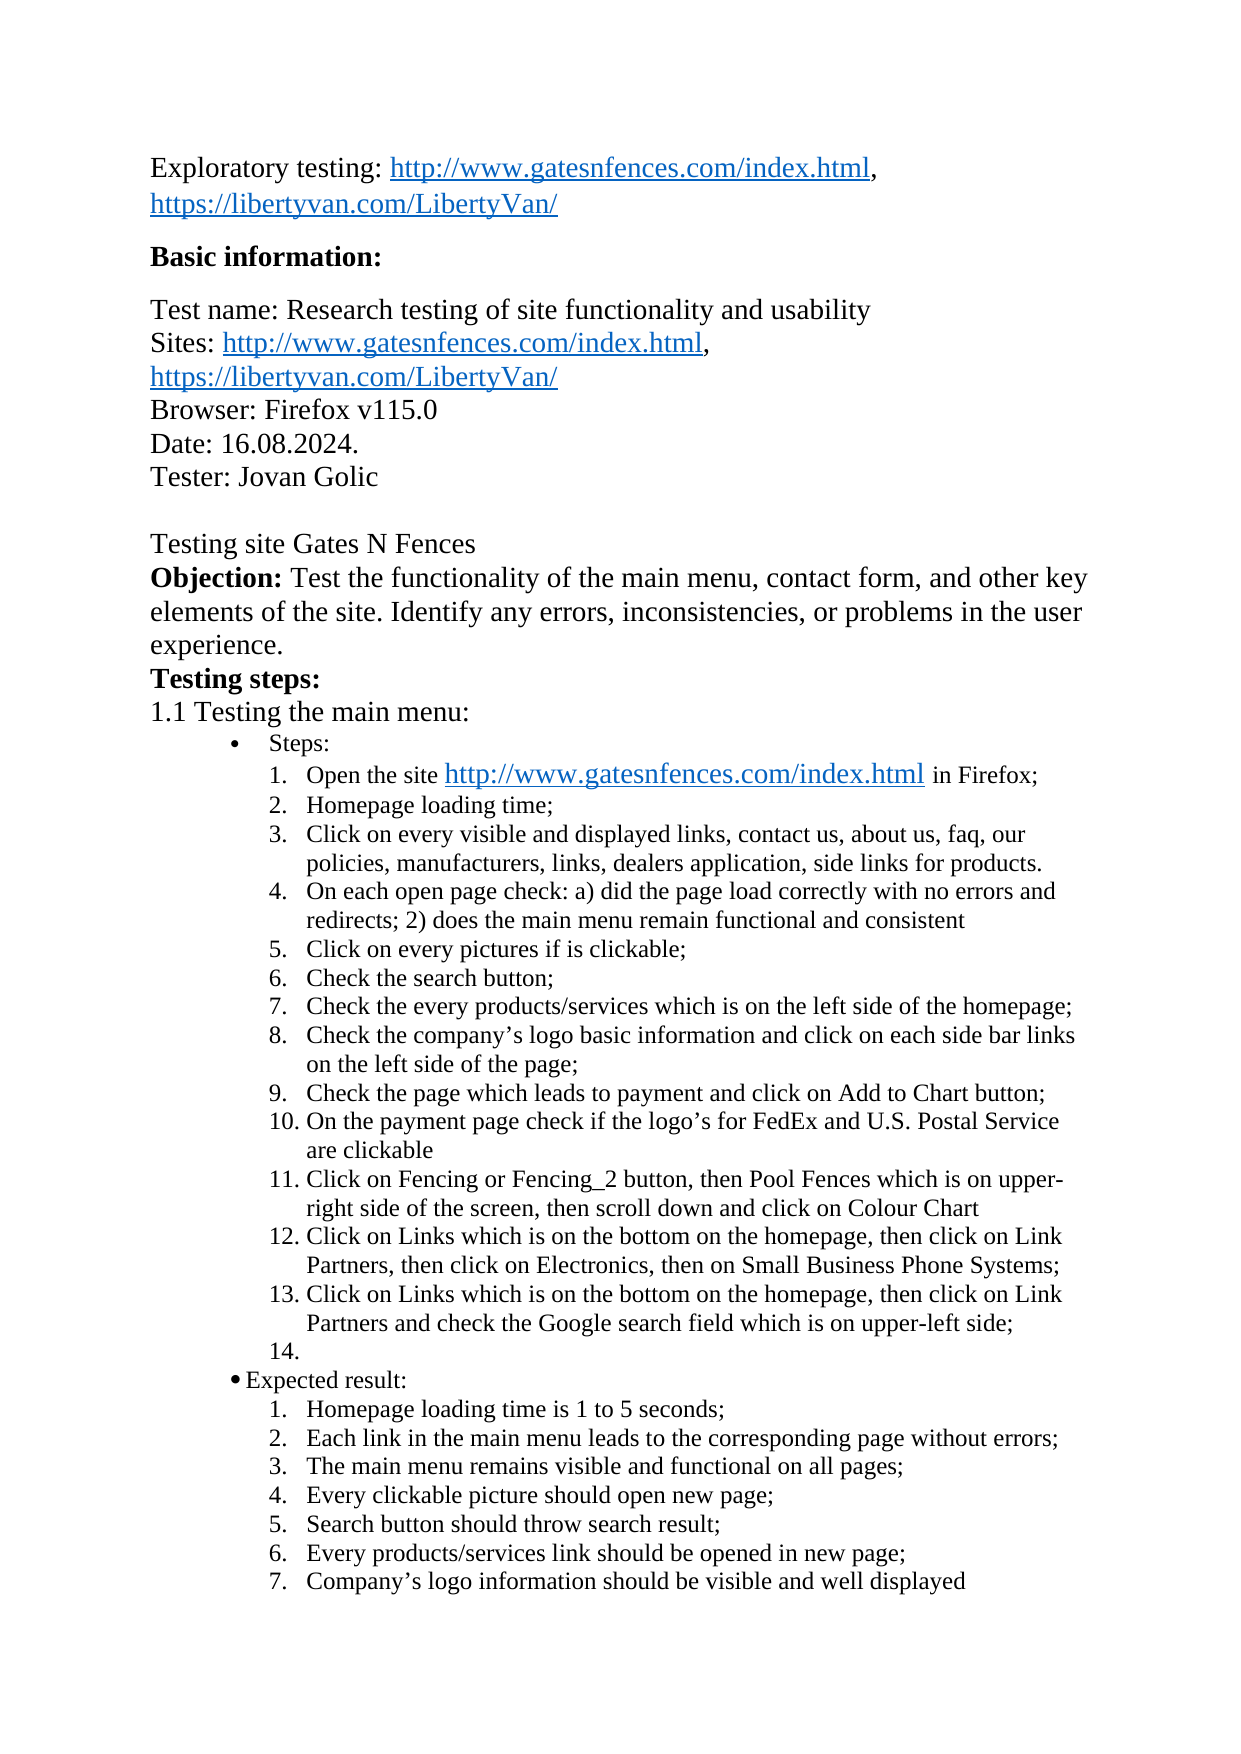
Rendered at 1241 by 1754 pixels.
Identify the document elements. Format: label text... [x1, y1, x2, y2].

list Click on Links which is on the bottom on the homepage, then click on Link Partners, then click on Electronics, then on Small Business Phone Systems; [269, 1221, 1090, 1279]
text Testing site Gates N Fences [150, 527, 1090, 560]
text Basic information: [150, 239, 1090, 272]
text Objection: Test the functionality of the main menu, contact form, and other key elements of the site. Identify any errors, inconsistencies, or problems in the user experience. [150, 560, 1090, 661]
list Steps: [231, 728, 1090, 757]
text Sites: http://www.gatesnfences.com/index.html, https://libertyvan.com/LibertyVan/ [150, 325, 1090, 392]
list The main menu remains visible and functional on all pages; [269, 1451, 1090, 1480]
text Test name: Research testing of site functionality and usability [150, 292, 1090, 325]
list Check the page which leads to payment and click on Add to Chart button; [269, 1078, 1090, 1106]
list Click on every pictures if is clickable; [269, 934, 1090, 963]
list Check the search button; [269, 963, 1090, 991]
text Testing steps: [150, 661, 1090, 694]
list On each open page check: a) did the page load correctly with no errors and redirects; 2) does the main menu remain functional and consistent [269, 876, 1090, 934]
list Open the site http://www.gatesnfences.com/index.html in Firefox; [269, 757, 1090, 790]
list Expected result: [231, 1365, 1090, 1394]
list Each link in the main menu leads to the corresponding page without errors; [269, 1423, 1090, 1451]
list Every products/services link should be opened in new page; [269, 1538, 1090, 1566]
list Testing the main menu: [150, 694, 1090, 728]
list Check the every products/services which is on the left side of the homepage; [269, 991, 1090, 1020]
list Check the company’s logo basic information and click on each side bar links on the left side of the page; [269, 1020, 1090, 1078]
list On the payment page check if the logo’s for FedEx and U.S. Postal Service are clickable [269, 1106, 1090, 1164]
list Search button should throw search result; [269, 1509, 1090, 1538]
list Click on Fencing or Fencing_2 button, then Pool Fences which is on upper-right side of the screen, then scroll down and click on Colour Chart [269, 1164, 1090, 1221]
text Browser: Firefox v115.0 [150, 392, 1090, 426]
text Exploratory testing: http://www.gatesnfences.com/index.html, https://libertyvan.com/LibertyVan/ [150, 150, 1090, 220]
list Click on Links which is on the bottom on the homepage, then click on Link Partners and check the Google search field which is on upper-left side; [269, 1279, 1090, 1336]
list Homepage loading time is 1 to 5 seconds; [269, 1394, 1090, 1423]
text Date: 16.08.2024. [150, 426, 1090, 459]
list Company’s logo information should be visible and well displayed [269, 1566, 1090, 1595]
list Homepage loading time; [269, 790, 1090, 819]
list Every clickable picture should open new page; [269, 1480, 1090, 1509]
text Tester: Jovan Golic [150, 459, 1090, 493]
list Click on every visible and displayed links, contact us, about us, faq, our policies, manufacturers, links, dealers application, side links for products. [269, 819, 1090, 876]
